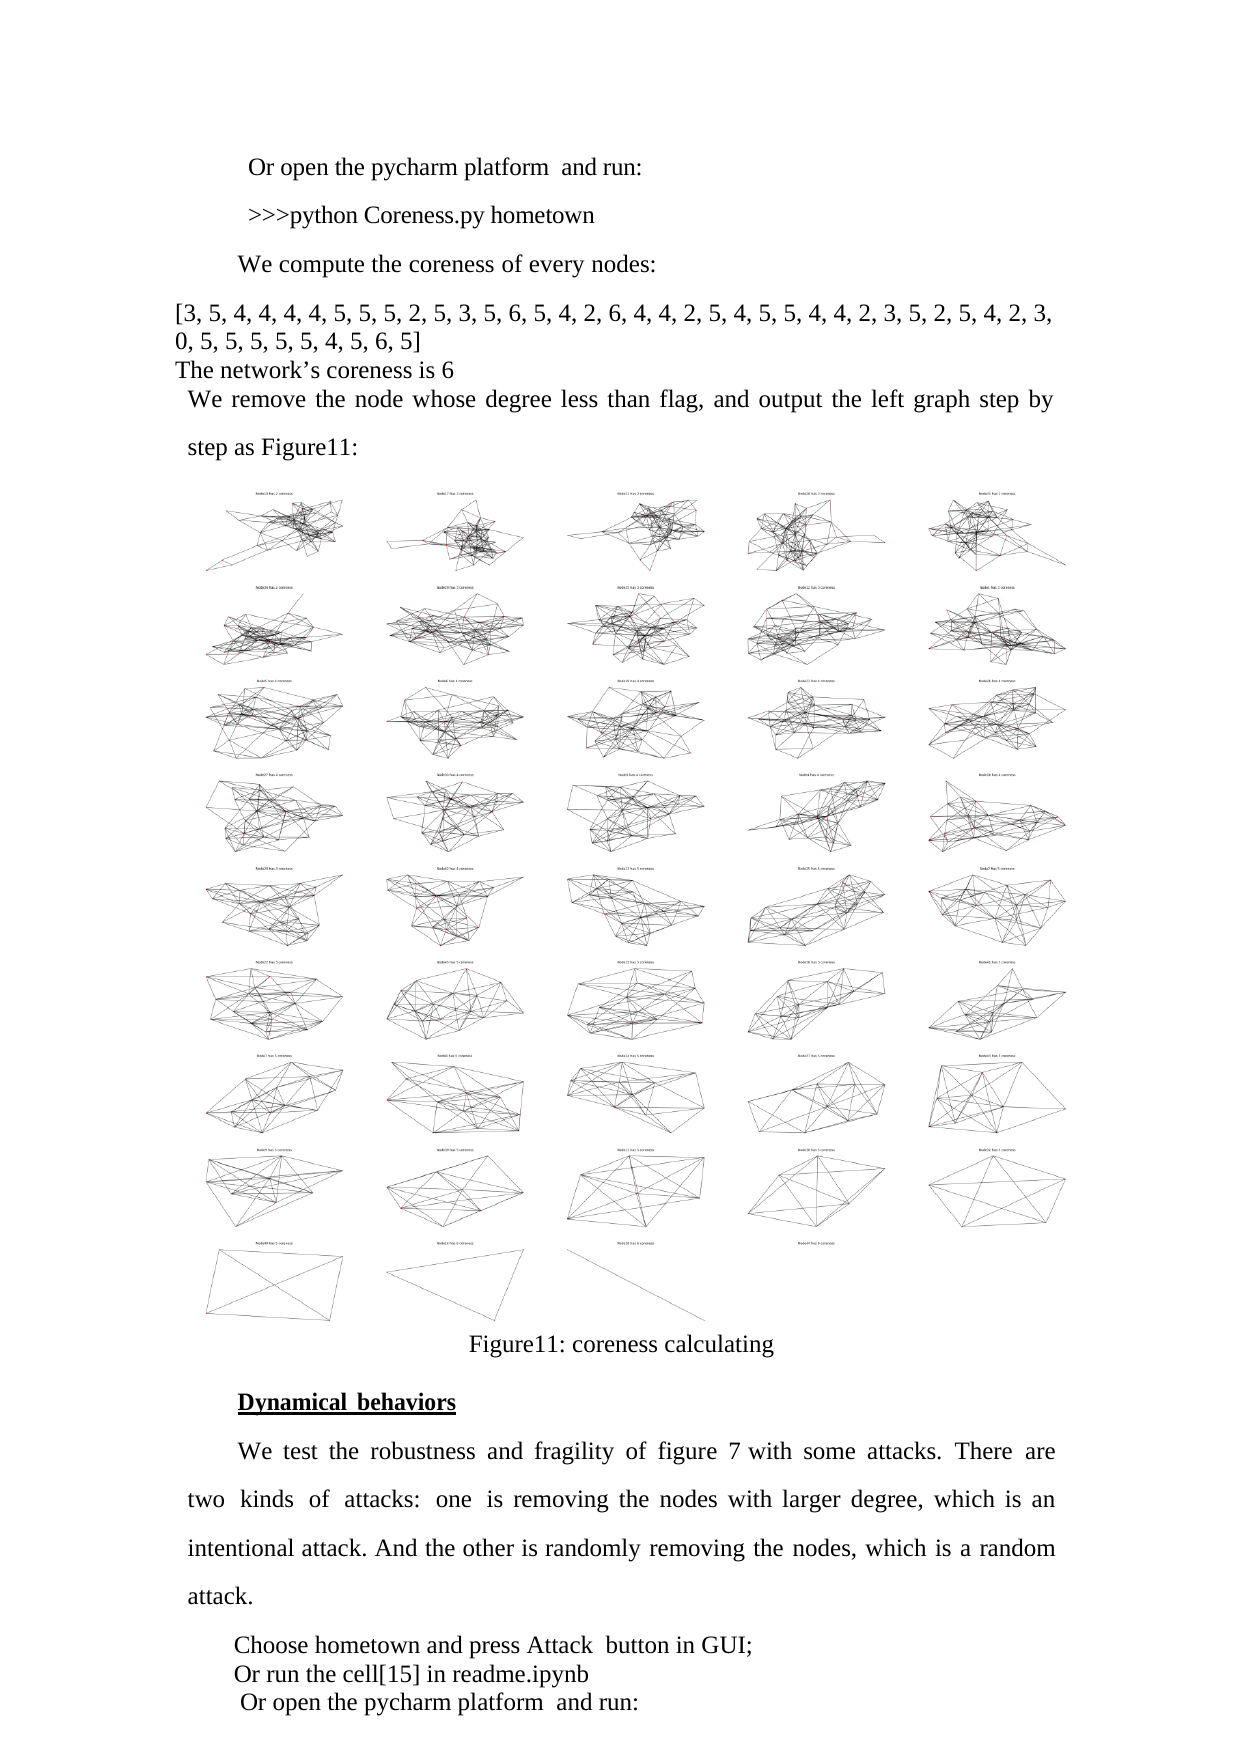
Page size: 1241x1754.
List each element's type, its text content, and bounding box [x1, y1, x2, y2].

text Or run the cell[15] in readme.ipynb [233, 1659, 1067, 1687]
subtitle Dynamical behaviors [237, 1387, 1067, 1416]
text Choose hometown and press Attack button in GUI; [233, 1630, 1067, 1659]
text Or open the pycharm platform and run: [233, 1687, 1067, 1716]
picture [187, 490, 1075, 1330]
text [3, 5, 4, 4, 4, 4, 5, 5, 5, 2, 5, 3, 5, 6, 5, 4, 2, 6, 4, 4, 2, 5, 4, 5, 5, 4, 4, 2, 3, 5, 2, 5, 4, 2, 3, 0, 5, 5, 5, 5, 5, 4, 5, 6, 5] [175, 298, 1067, 355]
text Figure11: coreness calculating [175, 1329, 1067, 1358]
text The network’s coreness is 6 [175, 355, 1067, 384]
text >>>python Coreness.py hometown [198, 201, 1055, 229]
text We remove the node whose degree less than flag, and output the left graph step by step as Figure11: [187, 384, 1056, 461]
text We test the robustness and fragility of figure 7 with some attacks. There are two kinds of attacks: one is removing the nodes with larger degree, which is an intentional attack. And the other is randomly removing the nodes, which is a random attack. [187, 1436, 1056, 1610]
text Or open the pycharm platform and run: [198, 152, 1055, 181]
text We compute the coreness of every nodes: [187, 249, 1056, 278]
